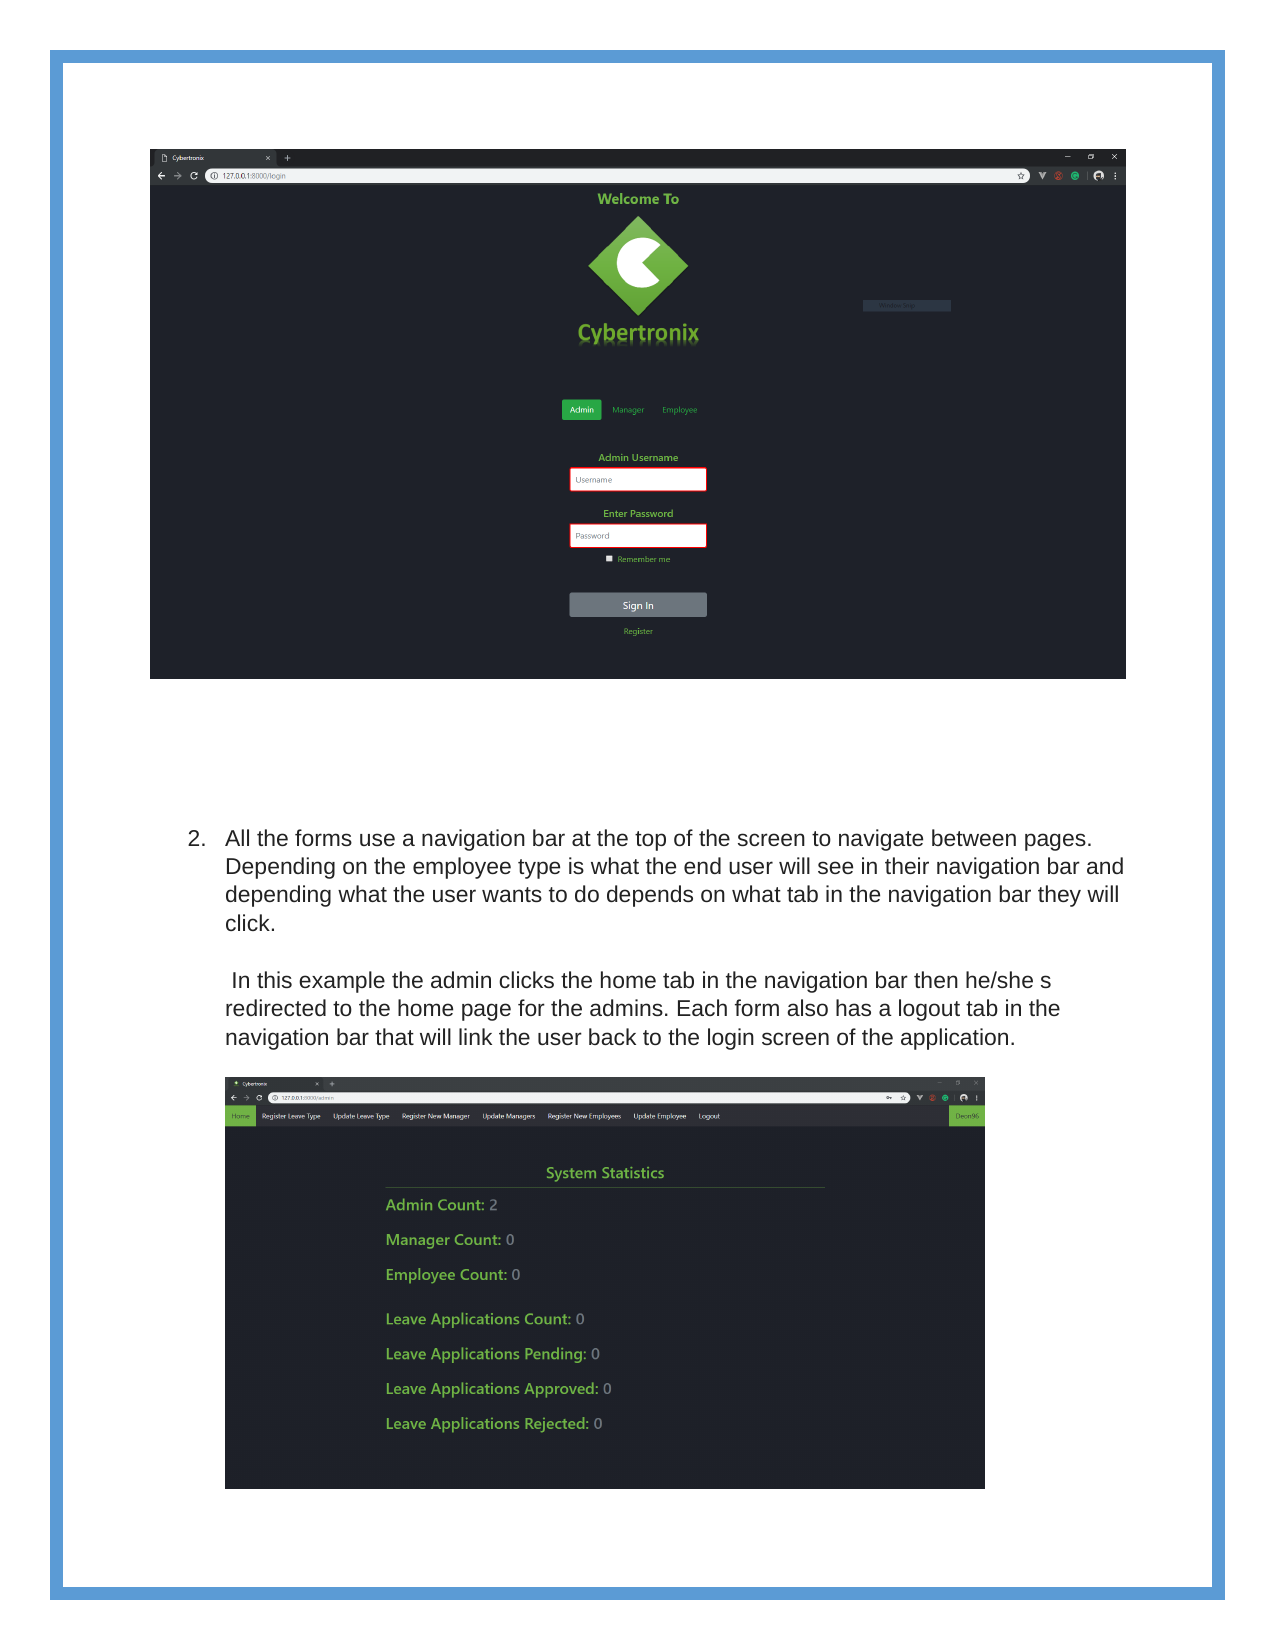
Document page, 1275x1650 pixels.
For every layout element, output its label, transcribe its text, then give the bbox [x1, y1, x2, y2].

picture [225, 1077, 985, 1489]
list In this example the admin clicks the home tab in the navigation bar then he/she s redirected to the home page for the admins. Each form also has a logout tab in the navigation bar that will link the user back to the login screen of the application. [225, 967, 1125, 1050]
list All the forms use a navigation bar at the top of the screen to navigate between pages. Depending on the employee type is what the end user will see in their navigation bar and depending what the user wants to do depends on what tab in the navigation bar they will click. [187, 824, 1125, 936]
picture [150, 149, 1126, 679]
